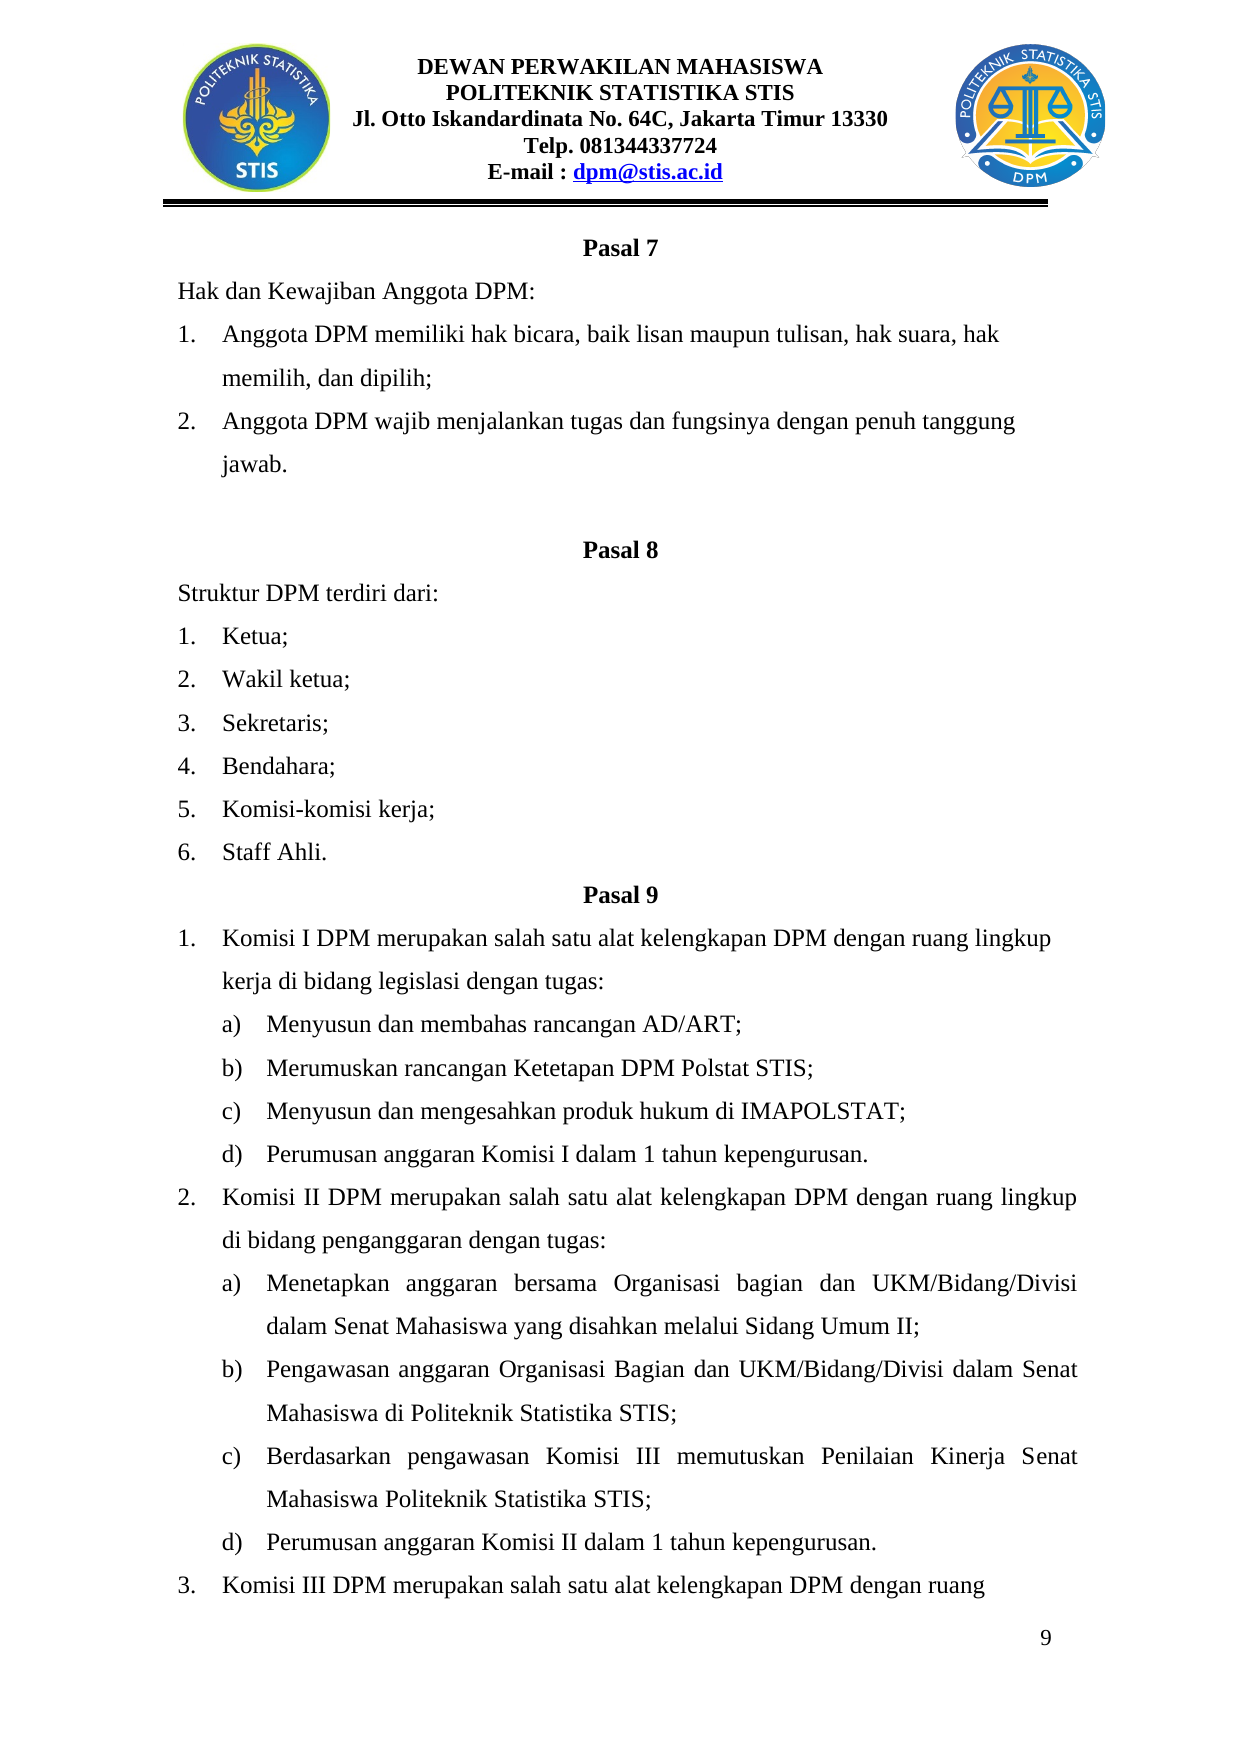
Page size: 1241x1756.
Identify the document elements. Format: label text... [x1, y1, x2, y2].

list Komisi-komisi kerja; [177, 794, 1078, 823]
list Berdasarkan pengawasan Komisi III memutuskan Penilaian Kinerja Senat Mahasiswa Politeknik Statistika STIS; [222, 1441, 1078, 1513]
text Struktur DPM terdiri dari: [177, 578, 1078, 607]
list Bendahara; [177, 751, 1078, 779]
list Merumuskan rancangan Ketetapan DPM Polstat STIS; [222, 1053, 1078, 1081]
list Komisi I DPM merupakan salah satu alat kelengkapan DPM dengan ruang lingkup kerja di bidang legislasi dengan tugas: [177, 923, 1063, 995]
list Menyusun dan mengesahkan produk hukum di IMAPOLSTAT; [222, 1096, 1078, 1124]
list Komisi III DPM merupakan salah satu alat kelengkapan DPM dengan ruang lingkup kerja di bidang pengawasan dengan tugas: [177, 1570, 1063, 1599]
list Staff Ahli. [177, 837, 1078, 866]
subtitle Pasal 7 [327, 233, 914, 262]
list Anggota DPM memiliki hak bicara, baik lisan maupun tulisan, hak suara, hak memilih, dan dipilih; [177, 319, 1063, 391]
list Ketua; [177, 621, 1078, 650]
picture [182, 43, 331, 192]
list Menetapkan anggaran bersama Organisasi bagian dan UKM/Bidang/Divisi dalam Senat Mahasiswa yang disahkan melalui Sidang Umum II; [222, 1268, 1078, 1340]
picture [955, 44, 1106, 187]
list Menyusun dan membahas rancangan AD/ART; [222, 1009, 1078, 1038]
subtitle Pasal 9 [583, 880, 1078, 909]
list Pengawasan anggaran Organisasi Bagian dan UKM/Bidang/Divisi dalam Senat Mahasiswa di Politeknik Statistika STIS; [222, 1354, 1078, 1426]
text Hak dan Kewajiban Anggota DPM: [177, 276, 1078, 305]
list Perumusan anggaran Komisi I dalam 1 tahun kepengurusan. [222, 1139, 1063, 1168]
list Anggota DPM wajib menjalankan tugas dan fungsinya dengan penuh tanggung jawab. [177, 406, 1063, 478]
list Komisi II DPM merupakan salah satu alat kelengkapan DPM dengan ruang lingkup di bidang penganggaran dengan tugas: [177, 1182, 1078, 1254]
subtitle Pasal 8 [327, 535, 914, 564]
list Perumusan anggaran Komisi II dalam 1 tahun kepengurusan. [222, 1527, 1078, 1556]
list Wakil ketua; [177, 664, 1078, 693]
list Sekretaris; [177, 708, 1078, 736]
